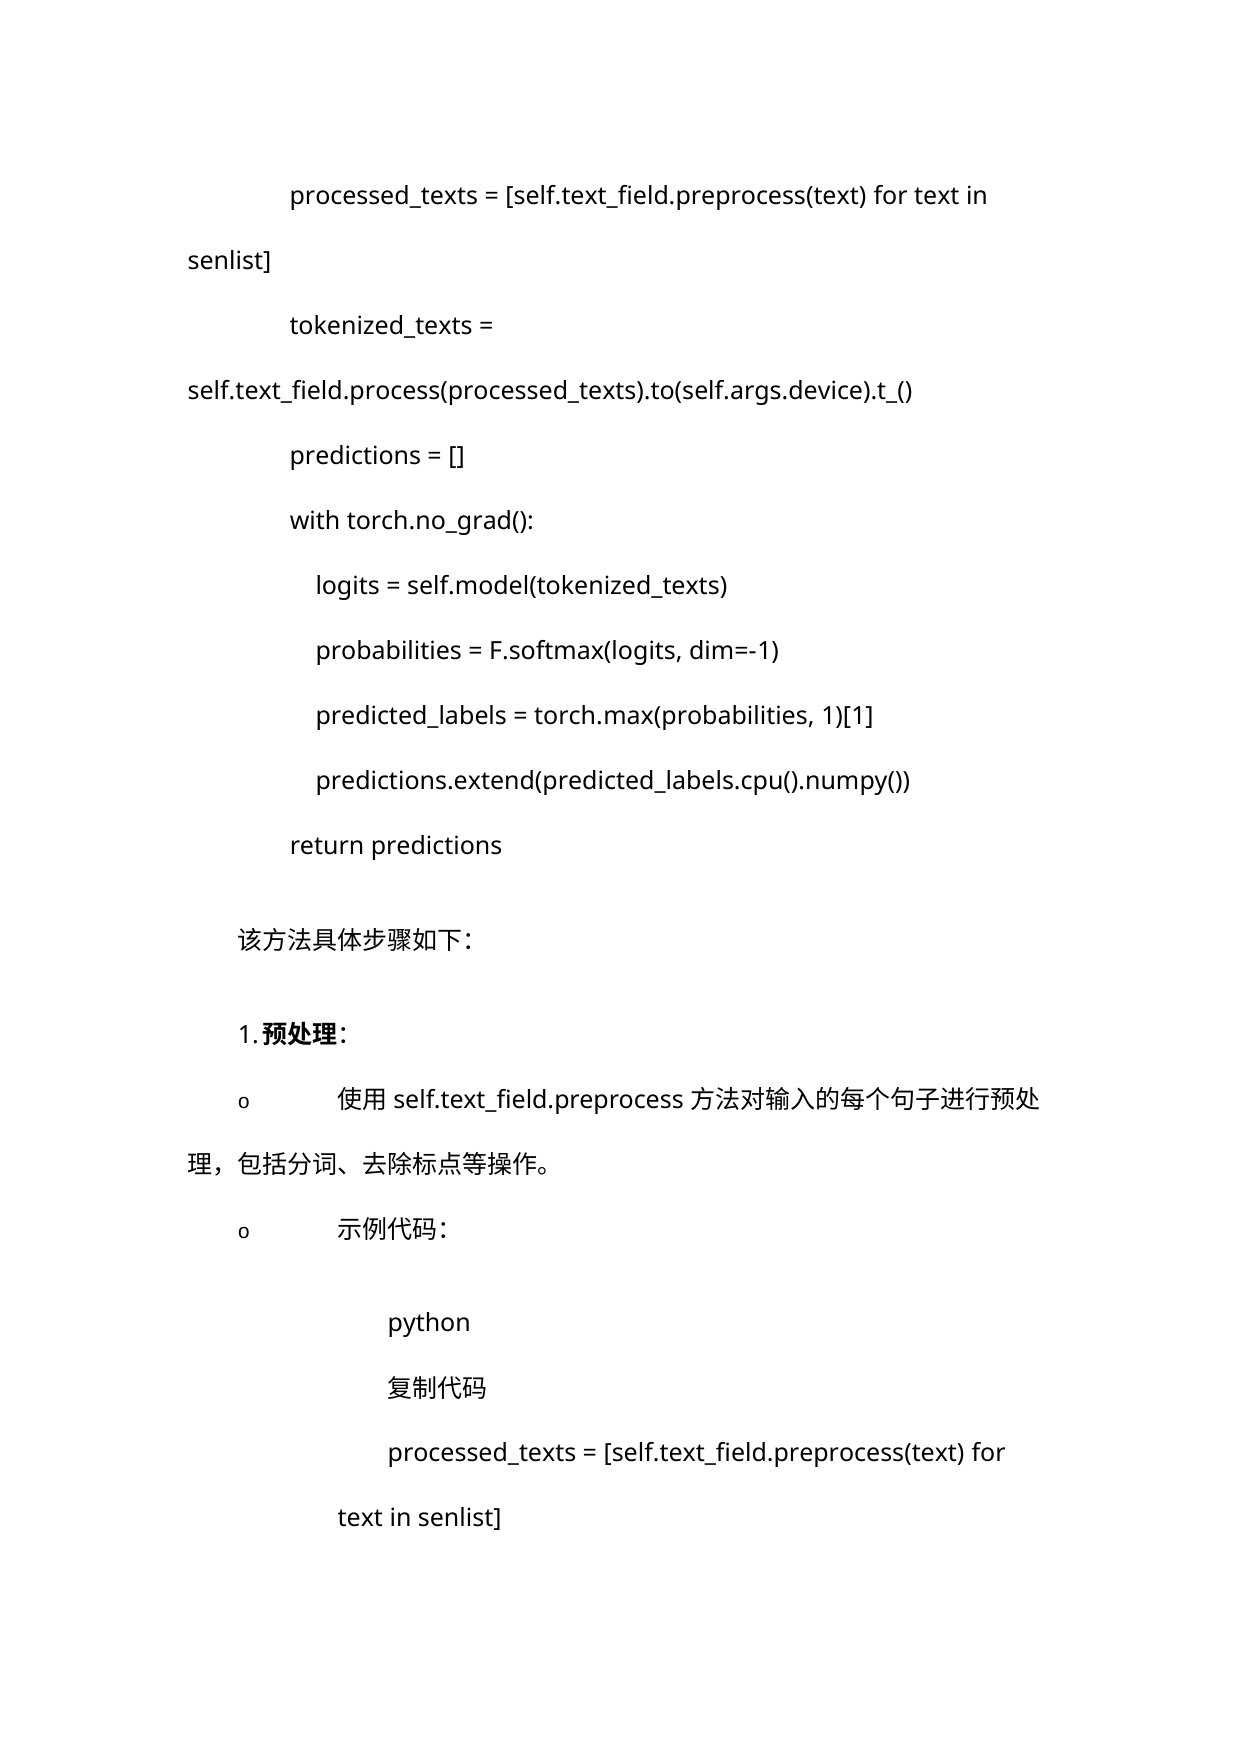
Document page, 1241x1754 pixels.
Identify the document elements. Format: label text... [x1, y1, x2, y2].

text probabilities = F.softmax(logits, dim=-1) [187, 682, 1053, 747]
text processed_texts = [self.text_field.preprocess(text) for text in senlist] [187, 227, 1053, 357]
text predictions.extend(predicted_labels.cpu().numpy()) [187, 812, 1053, 877]
text return predictions [187, 877, 1053, 942]
text 该方法具体步骤如下： [187, 971, 1053, 1036]
text python [337, 1384, 1053, 1449]
text logits = self.model(tokenized_texts) [187, 617, 1053, 682]
text tokenized_texts = self.text_field.process(processed_texts).to(self.args.device).t_() [187, 357, 1053, 487]
text self.model.eval() [187, 162, 1053, 227]
list 示例代码： [187, 1289, 1053, 1354]
list 使用 self.text_field.preprocess 方法对输入的每个句子进行预处理，包括分词、去除标点等操作。 [187, 1159, 1053, 1289]
text predictions = [] [187, 487, 1053, 552]
list 预处理： [187, 1065, 1053, 1130]
text with torch.no_grad(): [187, 552, 1053, 617]
text predicted_labels = torch.max(probabilities, 1)[1] [187, 747, 1053, 812]
text 复制代码 [337, 1449, 1053, 1514]
